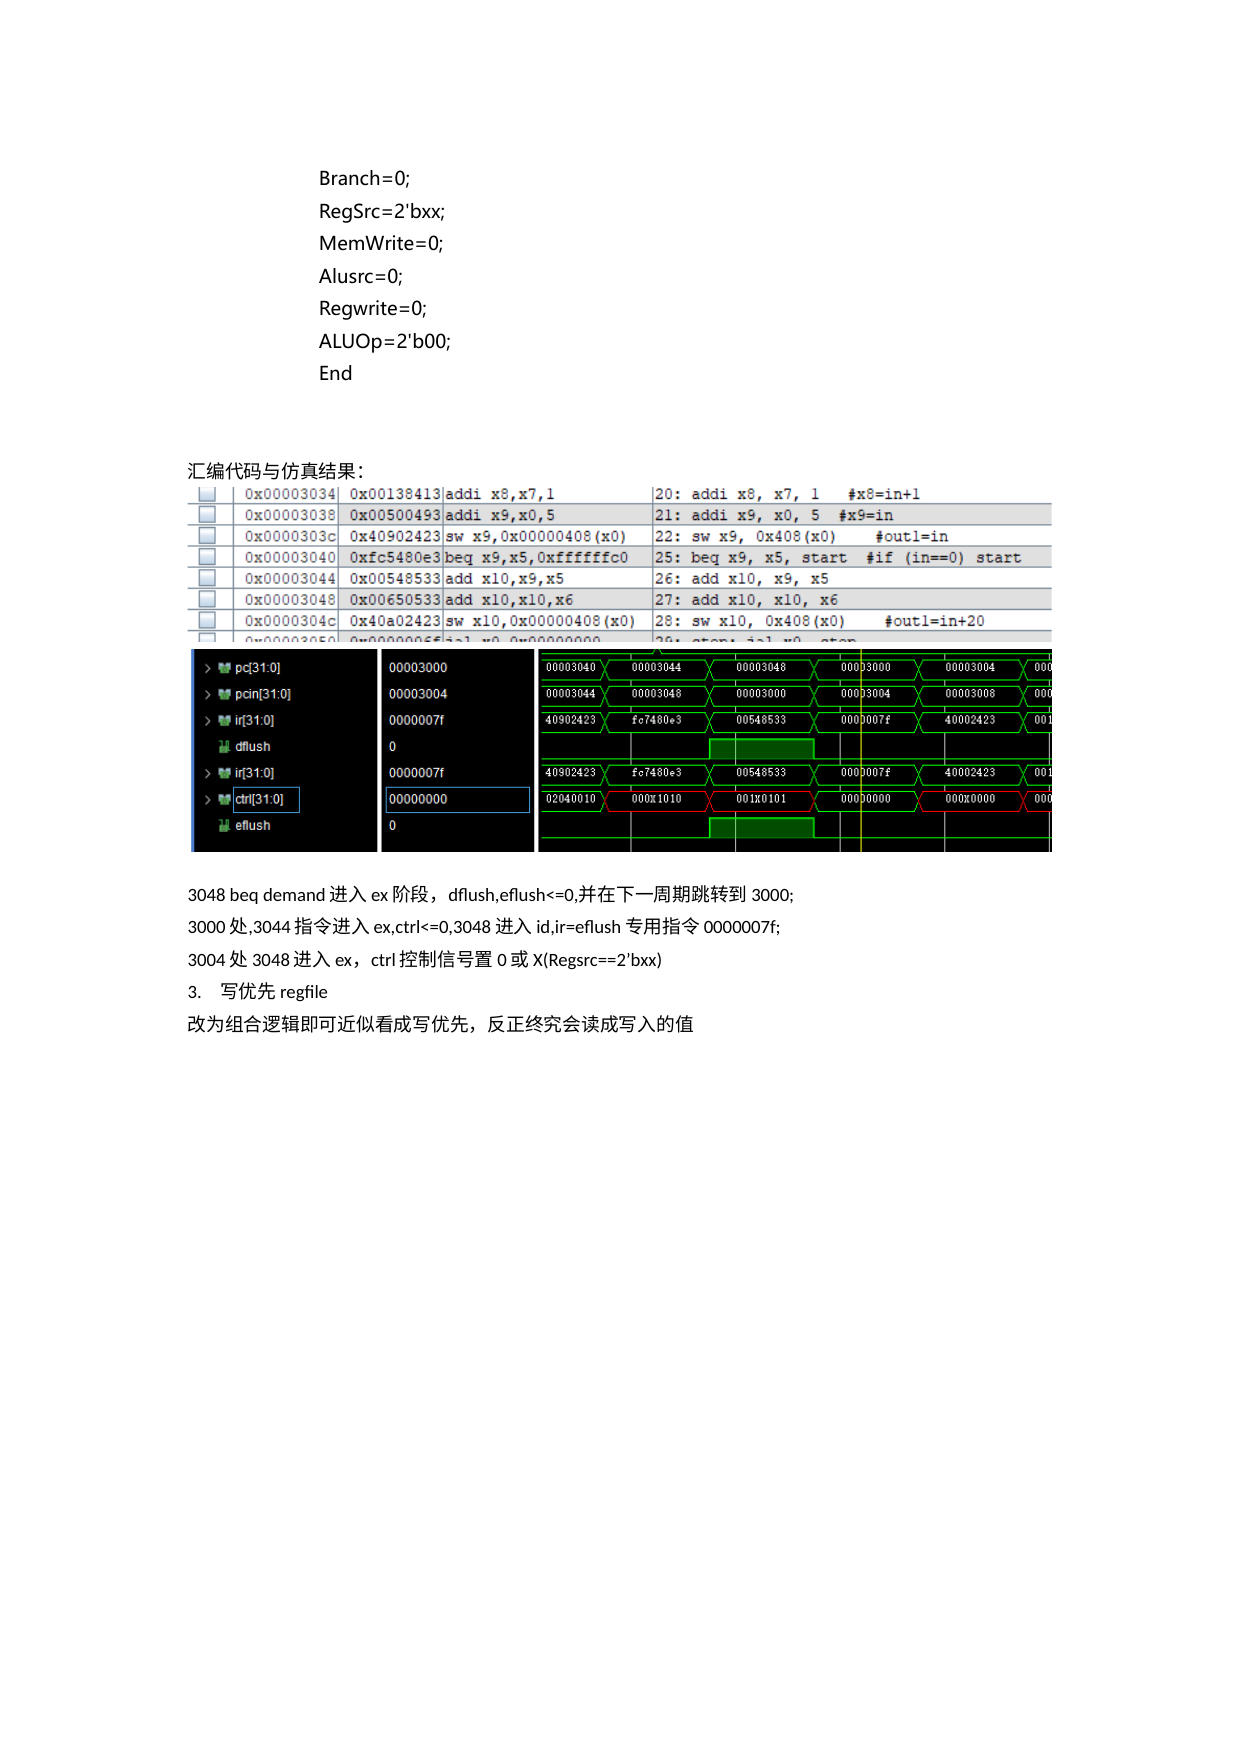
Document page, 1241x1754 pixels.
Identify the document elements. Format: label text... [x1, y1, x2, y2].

text 汇编代码与仿真结果： [187, 454, 1053, 487]
picture [187, 649, 1052, 852]
list Branch=0; [187, 162, 1053, 194]
list 3000处,3044指令进入ex,ctrl<=0,3048进入id,ir=eflush专用指令0000007f; [187, 909, 1053, 942]
list 改为组合逻辑即可近似看成写优先，反正终究会读成写入的值 [187, 1007, 1053, 1039]
list 3048 beq demand进入ex阶段，dflush,eflush<=0,并在下一周期跳转到3000; [187, 877, 1053, 909]
list ALUOp=2'b00; [187, 324, 1053, 357]
picture [187, 487, 1052, 642]
list 写优先regfile [187, 974, 1053, 1007]
list RegSrc=2'bxx; [187, 194, 1053, 227]
list End [187, 357, 1053, 389]
list Regwrite=0; [187, 292, 1053, 324]
list Alusrc=0; [187, 259, 1053, 292]
list 3004处3048进入ex，ctrl控制信号置0或X(Regsrc==2’bxx) [187, 942, 1053, 974]
list MemWrite=0; [187, 227, 1053, 259]
